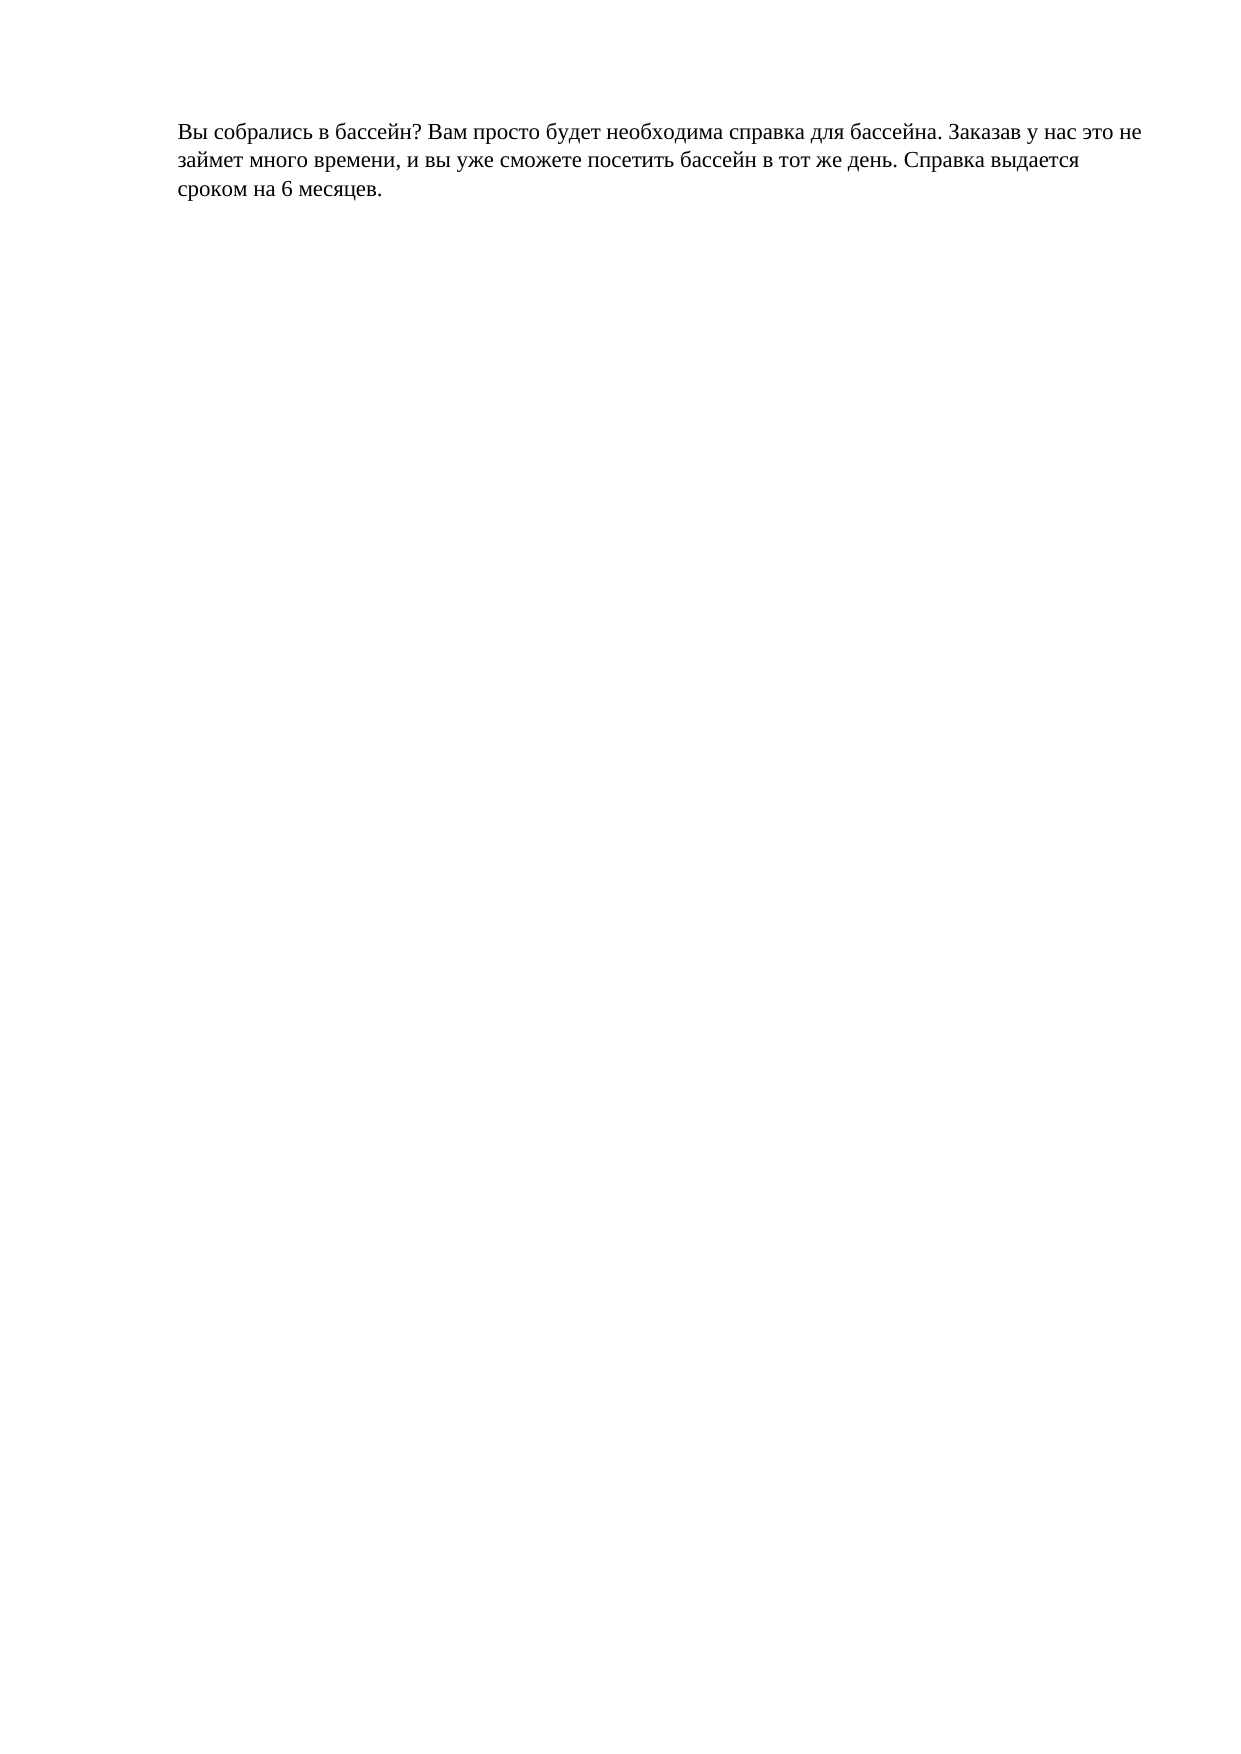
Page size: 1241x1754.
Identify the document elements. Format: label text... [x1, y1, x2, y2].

text Вы собрались в бассейн? Вам просто будет необходима справка для бассейна. Заказав у нас это не займет много времени, и вы уже сможете посетить бассейн в тот же день. Справка выдается сроком на 6 месяцев. [177, 118, 1152, 201]
